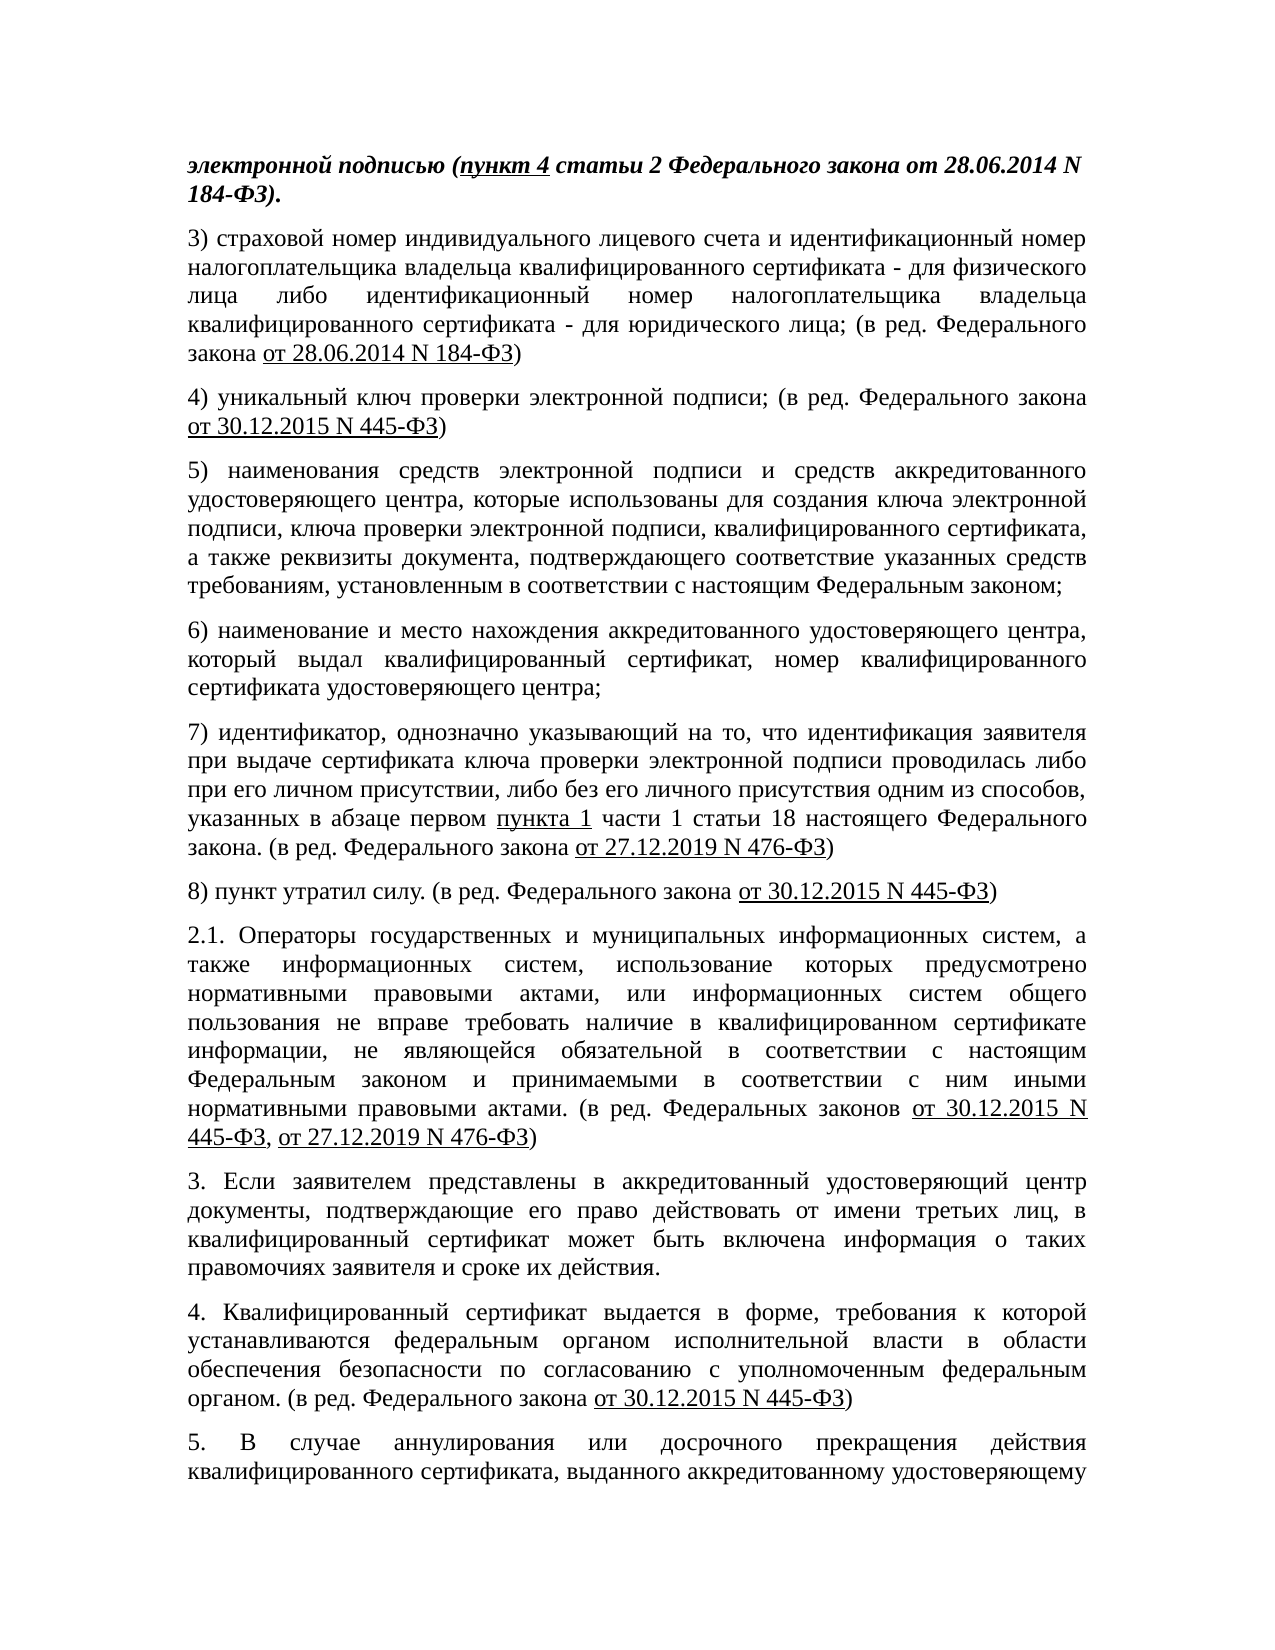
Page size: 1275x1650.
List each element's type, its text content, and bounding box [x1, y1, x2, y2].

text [187, 1427, 1087, 1485]
text 5) наименования средств электронной подписи и средств аккредитованного удостоверяющего центра, которые использованы для создания ключа электронной подписи, ключа проверки электронной подписи, квалифицированного сертификата, а также реквизиты документа, подтверждающего соответствие указанных средств требованиям, установленным в соответствии с настоящим Федеральным законом; [187, 456, 1087, 599]
text 7) идентификатор, однозначно указывающий на то, что идентификация заявителя при выдаче сертификата ключа проверки электронной подписи проводилась либо при его личном присутствии, либо без его личного присутствия одним из способов, указанных в абзаце первом пункта 1 части 1 статьи 18 настоящего Федерального закона. (в ред. Федерального закона от 27.12.2019 N 476-ФЗ) [187, 717, 1087, 861]
text 6) наименование и место нахождения аккредитованного удостоверяющего центра, который выдал квалифицированный сертификат, номер квалифицированного сертификата удостоверяющего центра; [187, 615, 1087, 701]
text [187, 150, 1087, 207]
text 4. Квалифицированный сертификат выдается в форме, требования к которой устанавливаются федеральным органом исполнительной власти в области обеспечения безопасности по согласованию с уполномоченным федеральным органом. (в ред. Федерального закона от 30.12.2015 N 445-ФЗ) [187, 1297, 1087, 1412]
text 3) страховой номер индивидуального лицевого счета и идентификационный номер налогоплательщика владельца квалифицированного сертификата - для физического лица либо идентификационный номер налогоплательщика владельца квалифицированного сертификата - для юридического лица; (в ред. Федерального закона от 28.06.2014 N 184-ФЗ) [187, 223, 1087, 367]
text 4) уникальный ключ проверки электронной подписи; (в ред. Федерального закона от 30.12.2015 N 445-ФЗ) [187, 382, 1087, 440]
text 8) пункт утратил силу. (в ред. Федерального закона от 30.12.2015 N 445-ФЗ) [187, 876, 1087, 905]
text 3. Если заявителем представлены в аккредитованный удостоверяющий центр документы, подтверждающие его право действовать от имени третьих лиц, в квалифицированный сертификат может быть включена информация о таких правомочиях заявителя и сроке их действия. [187, 1166, 1087, 1281]
text 2.1. Операторы государственных и муниципальных информационных систем, а также информационных систем, использование которых предусмотрено нормативными правовыми актами, или информационных систем общего пользования не вправе требовать наличие в квалифицированном сертификате информации, не являющейся обязательной в соответствии с настоящим Федеральным законом и принимаемыми в соответствии с ним иными нормативными правовыми актами. (в ред. Федеральных законов от 30.12.2015 N 445-ФЗ, от 27.12.2019 N 476-ФЗ) [187, 921, 1087, 1151]
